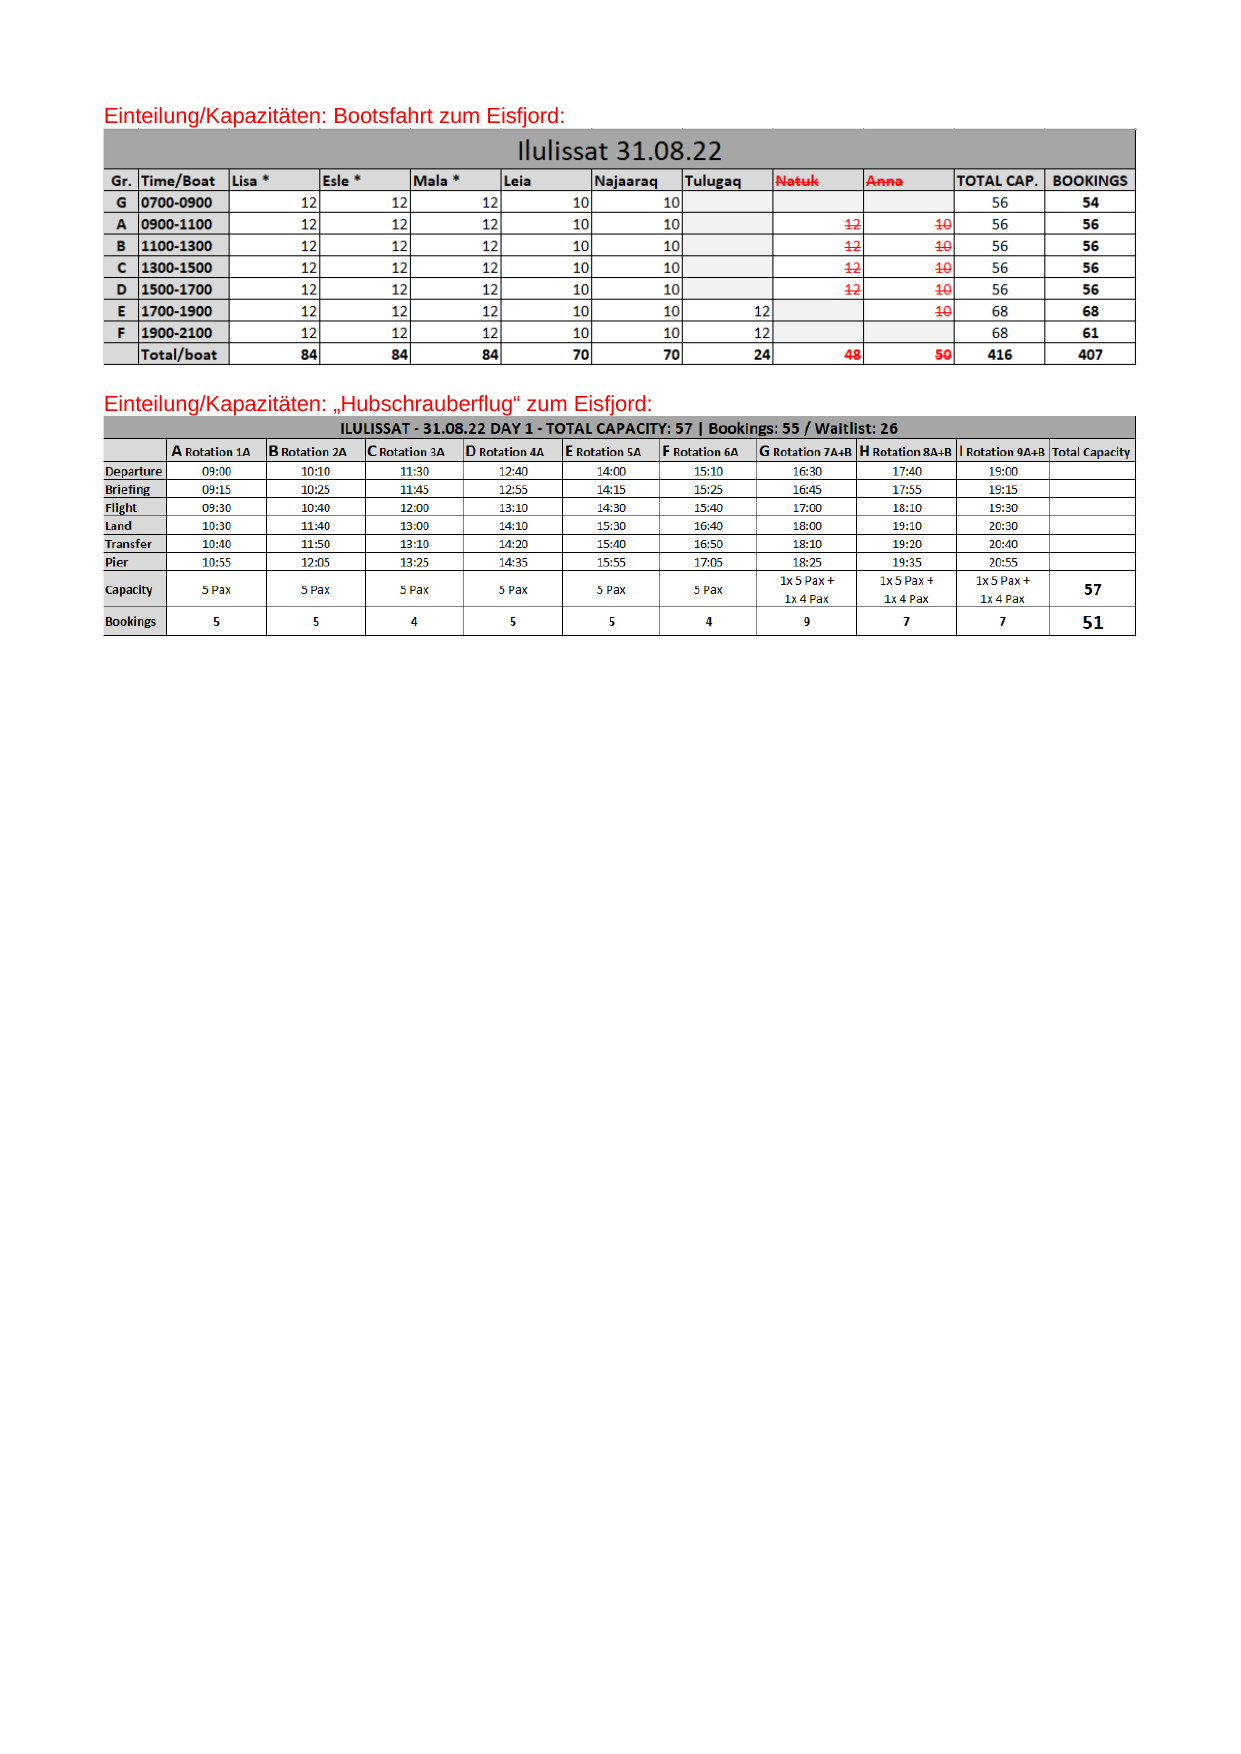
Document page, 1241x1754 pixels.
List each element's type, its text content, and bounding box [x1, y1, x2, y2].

text Einteilung/Kapazitäten: Bootsfahrt zum Eisfjord: [103, 103, 1137, 128]
text Einteilung/Kapazitäten: „Hubschrauberflug“ zum Eisfjord: [103, 391, 1137, 416]
